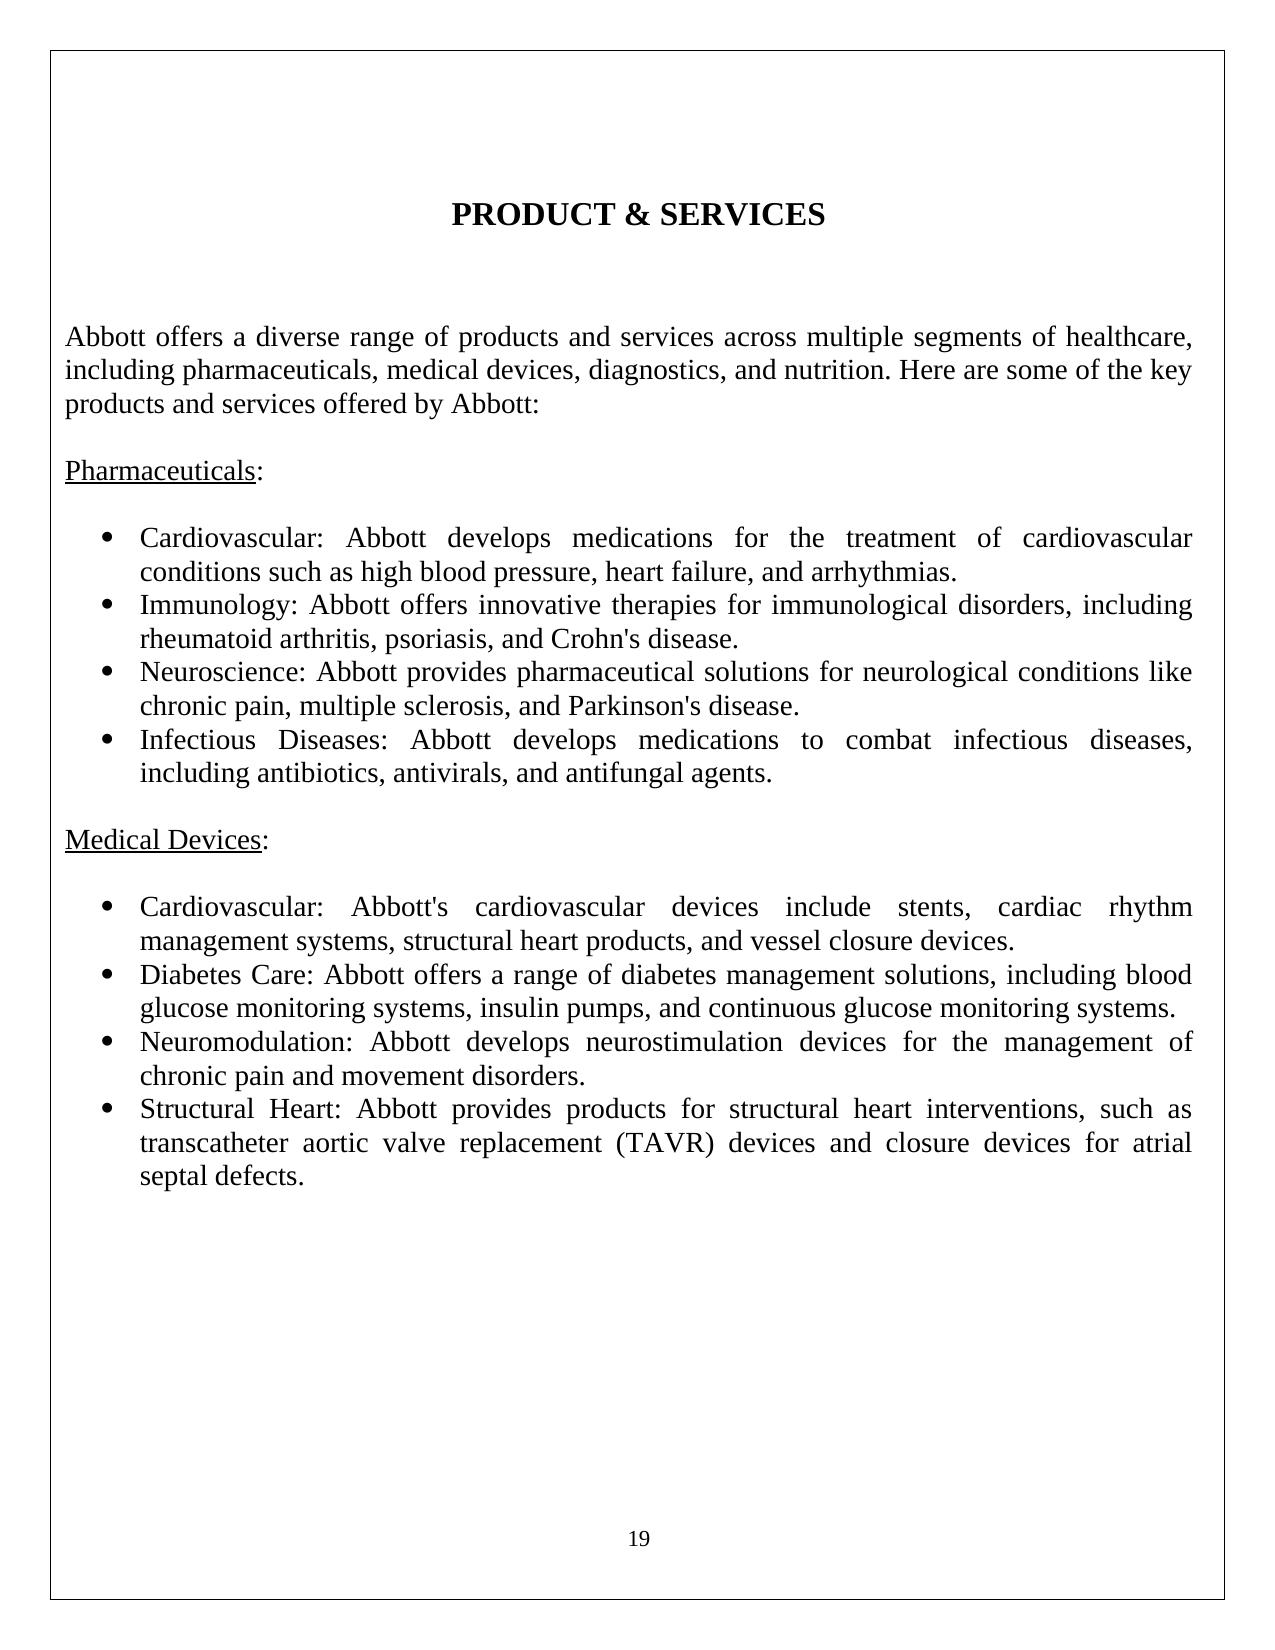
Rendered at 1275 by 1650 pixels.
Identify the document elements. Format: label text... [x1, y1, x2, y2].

list Infectious Diseases: Abbott develops medications to combat infectious diseases, including antibiotics, antivirals, and antifungal agents. [102, 722, 1194, 789]
list Structural Heart: Abbott provides products for structural heart interventions, such as transcatheter aortic valve replacement (TAVR) devices and closure devices for atrial septal defects. [102, 1091, 1194, 1192]
list Neuroscience: Abbott provides pharmaceutical solutions for neurological conditions like chronic pain, multiple sclerosis, and Parkinson's disease. [102, 654, 1194, 722]
list Immunology: Abbott offers innovative therapies for immunological disorders, including rheumatoid arthritis, psoriasis, and Crohn's disease. [102, 587, 1194, 654]
list Cardiovascular: Abbott develops medications for the treatment of cardiovascular conditions such as high blood pressure, heart failure, and arrhythmias. [102, 520, 1194, 587]
text Abbott offers a diverse range of products and services across multiple segments of healthcare, including pharmaceuticals, medical devices, diagnostics, and nutrition. Here are some of the key products and services offered by Abbott: [64, 319, 1194, 419]
text PRODUCT & SERVICES [132, 194, 1144, 233]
list Neuromodulation: Abbott develops neurostimulation devices for the management of chronic pain and movement disorders. [102, 1024, 1194, 1091]
list Diabetes Care: Abbott offers a range of diabetes management solutions, including blood glucose monitoring systems, insulin pumps, and continuous glucose monitoring systems. [102, 957, 1194, 1024]
text Pharmaceuticals: [64, 453, 1194, 487]
list Cardiovascular: Abbott's cardiovascular devices include stents, cardiac rhythm management systems, structural heart products, and vessel closure devices. [102, 889, 1194, 957]
text Medical Devices: [64, 822, 1194, 856]
